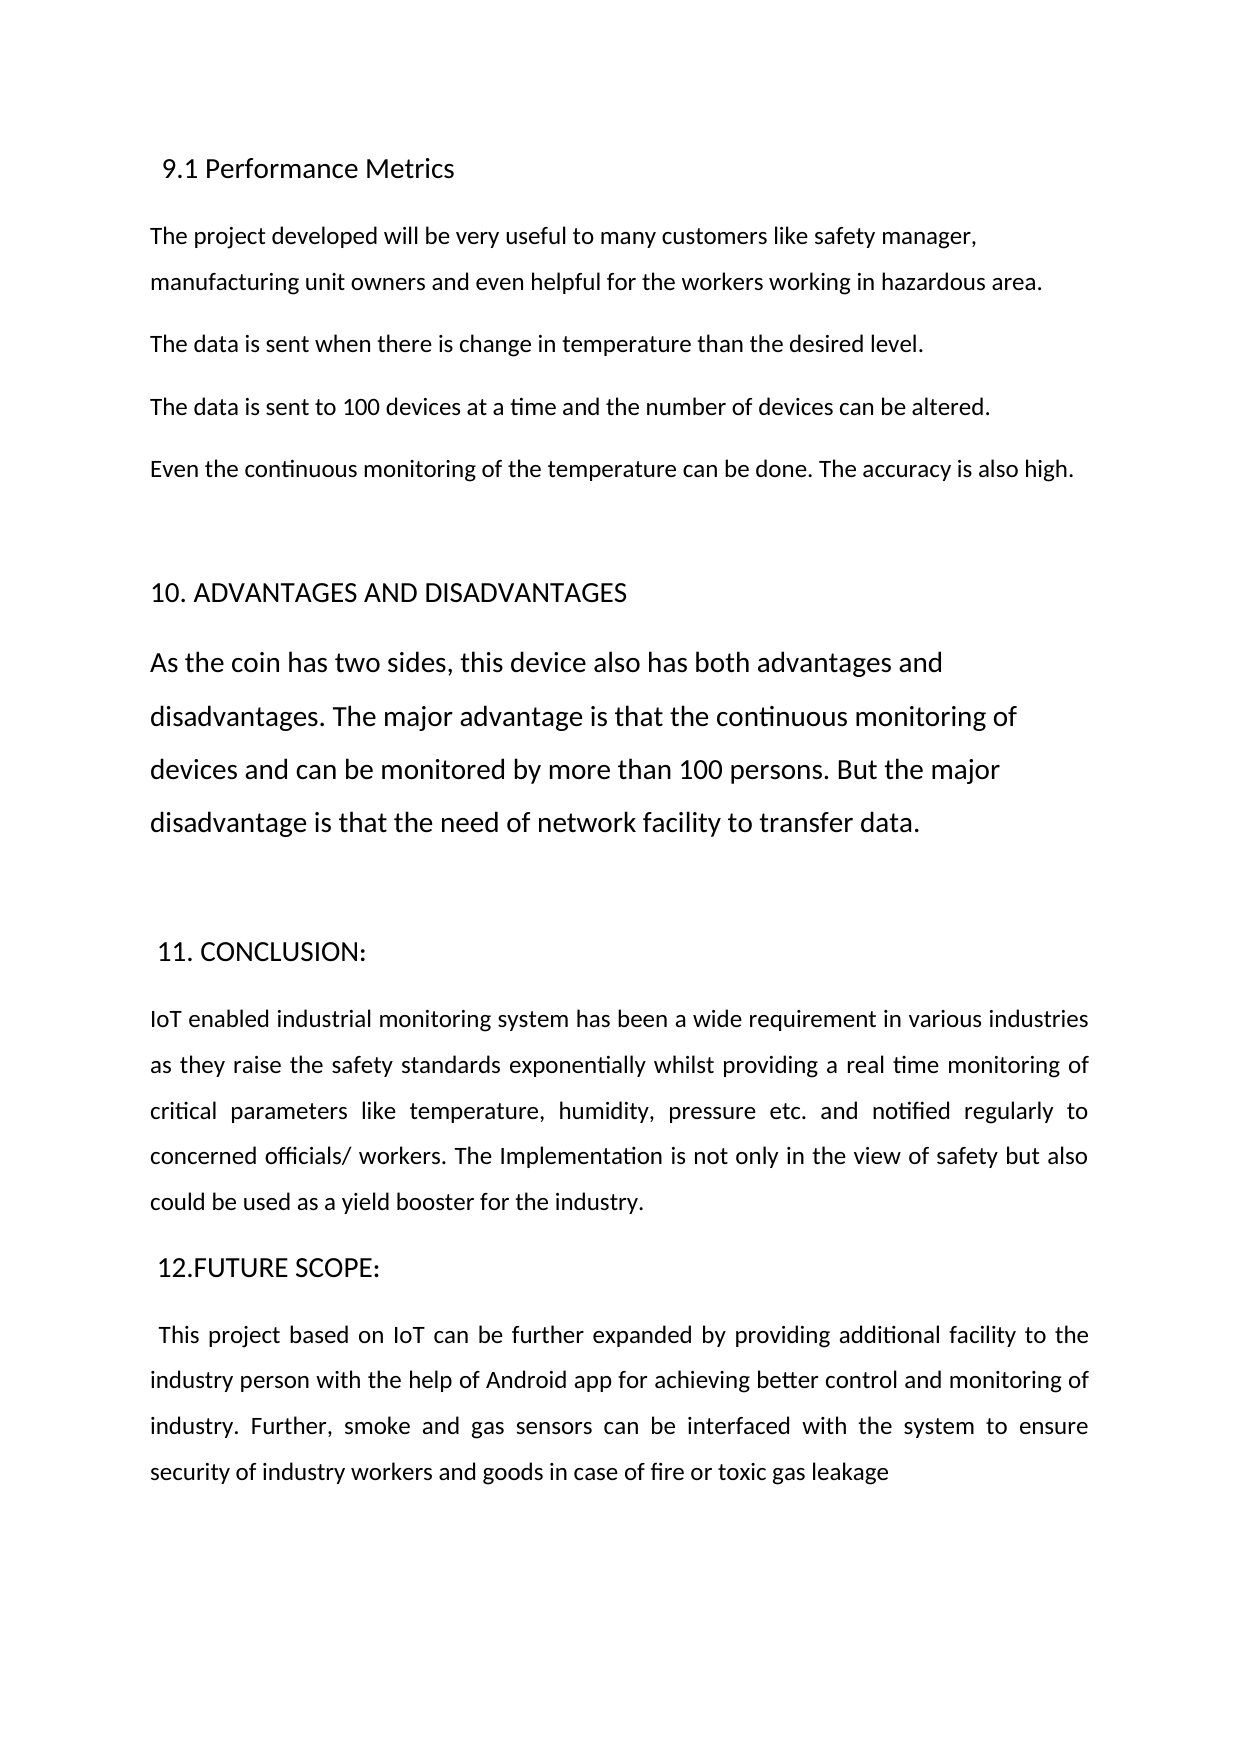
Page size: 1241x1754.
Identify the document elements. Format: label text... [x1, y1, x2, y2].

text The data is sent when there is change in temperature than the desired level. [150, 328, 1090, 359]
text This project based on IoT can be further expanded by providing additional facility to the industry person with the help of Android app for achieving better control and monitoring of industry. Further, smoke and gas sensors can be interfaced with the system to ensure security of industry workers and goods in case of fire or toxic gas leakage [150, 1319, 1090, 1486]
text Even the continuous monitoring of the temperature can be done. The accuracy is also high. [150, 453, 1090, 483]
text The project developed will be very useful to many customers like safety manager, manufacturing unit owners and even helpful for the workers working in hazardous area. [150, 220, 1090, 296]
text As the coin has two sides, this device also has both advantages and disadvantages. The major advantage is that the continuous monitoring of devices and can be monitored by more than 100 persons. But the major disadvantage is that the need of network facility to transfer data. [150, 644, 1090, 840]
text IoT enabled industrial monitoring system has been a wide requirement in various industries as they raise the safety standards exponentially whilst providing a real time monitoring of critical parameters like temperature, humidity, pressure etc. and notified regularly to concerned officials/ workers. The Implementation is not only in the view of safety but also could be used as a yield booster for the industry. [150, 1003, 1090, 1217]
text The data is sent to 100 devices at a time and the number of devices can be altered. [150, 391, 1090, 421]
text 12.FUTURE SCOPE: [150, 1249, 1090, 1284]
text 10. ADVANTAGES AND DISADVANTAGES [150, 574, 1090, 610]
text 11. CONCLUSION: [150, 933, 1090, 969]
text 9.1 Performance Metrics [150, 150, 1090, 186]
